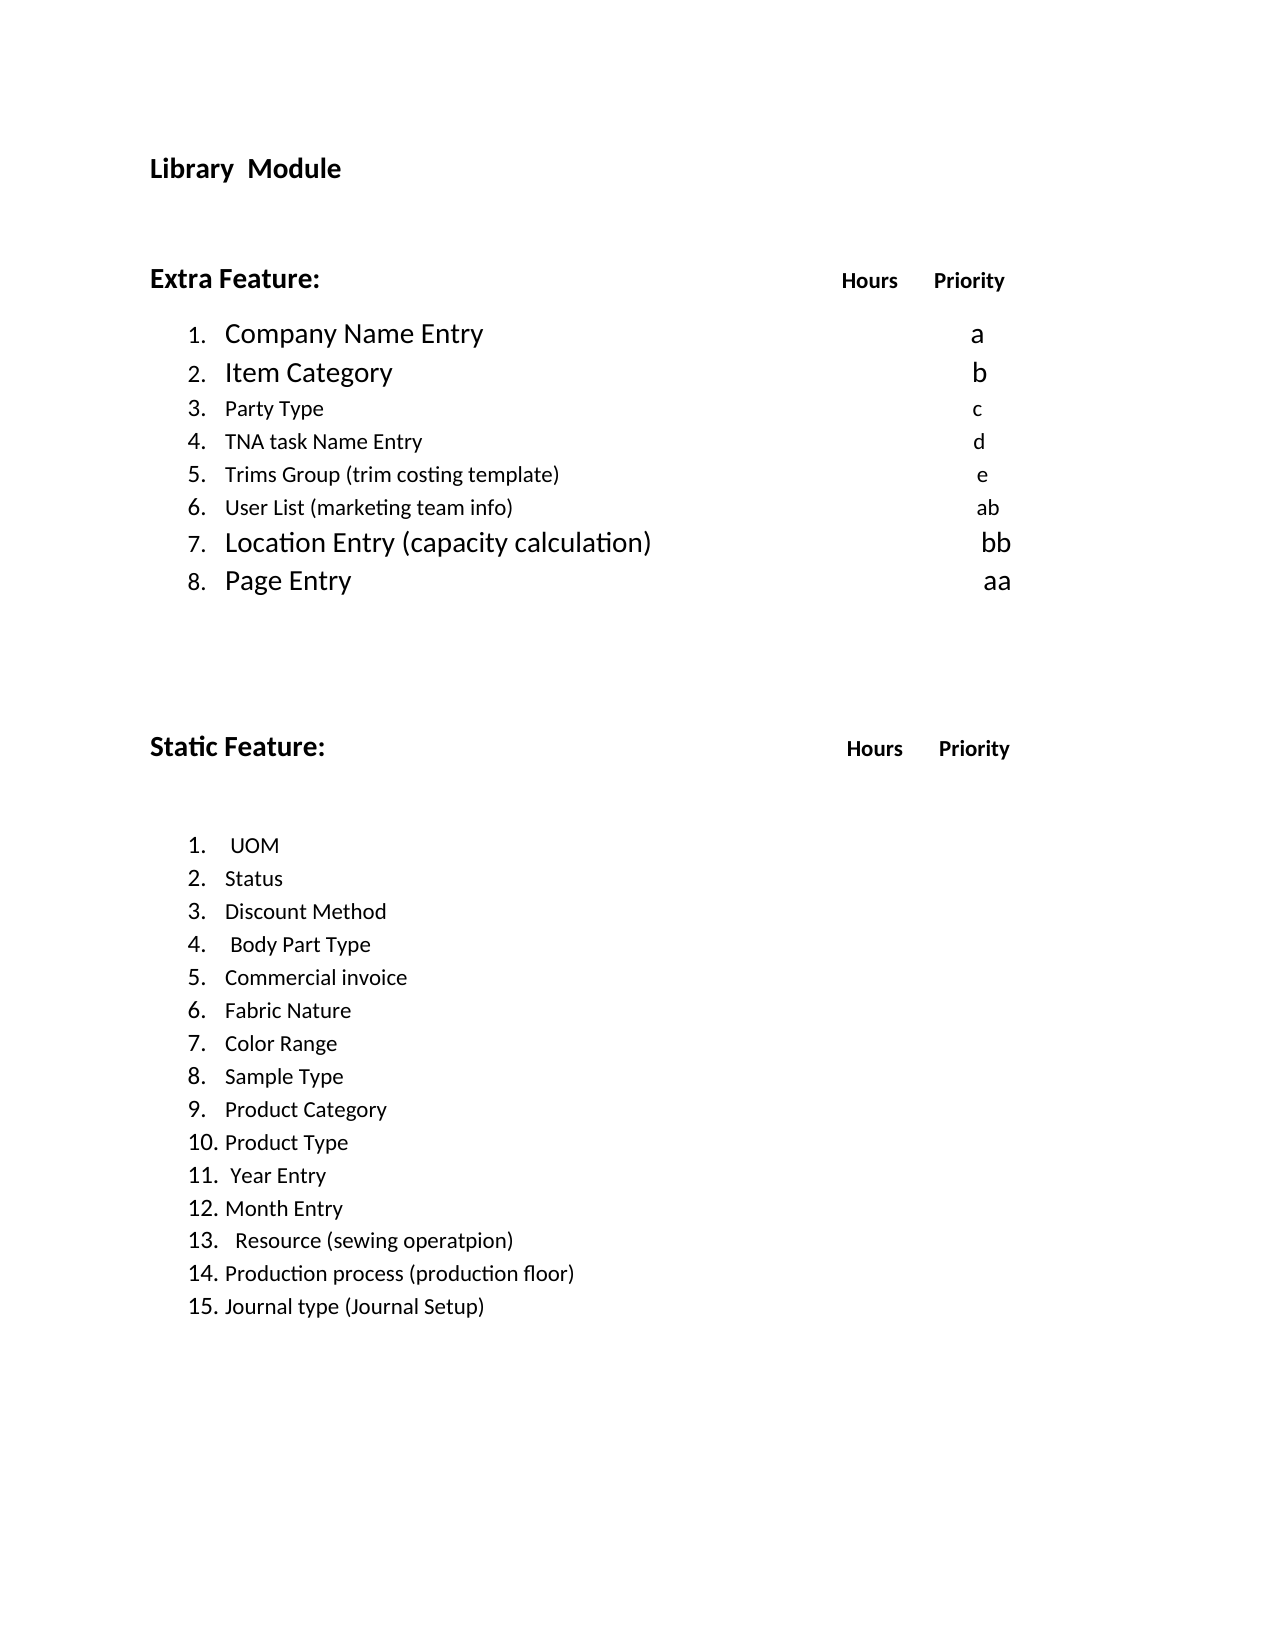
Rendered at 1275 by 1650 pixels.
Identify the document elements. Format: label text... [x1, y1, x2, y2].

list Discount Method [187, 895, 1125, 926]
list Journal type (Journal Setup) [187, 1290, 1125, 1321]
list User List (marketing team info) ab [187, 491, 1125, 521]
list Product Type [187, 1126, 1125, 1156]
text Library Module [150, 150, 1125, 186]
list Sample Type [187, 1060, 1125, 1091]
list Item Category b [187, 354, 1125, 389]
list Page Entry aa [187, 562, 1125, 598]
list Party Type c [187, 392, 1125, 423]
list UOM [187, 829, 1125, 860]
list TNA task Name Entry d [187, 425, 1125, 456]
list Year Entry [187, 1159, 1125, 1189]
list Color Range [187, 1027, 1125, 1058]
list Commercial invoice [187, 961, 1125, 992]
list Company Name Entry a [187, 315, 1125, 351]
text Static Feature: Hours Priority [150, 728, 1125, 763]
list Trims Group (trim costing template) e [187, 458, 1125, 488]
list Month Entry [187, 1192, 1125, 1222]
text Extra Feature: Hours Priority [150, 260, 1125, 296]
list Resource (sewing operatpion) [187, 1224, 1125, 1255]
list Body Part Type [187, 928, 1125, 959]
list Production process (production floor) [187, 1257, 1125, 1288]
list Product Category [187, 1093, 1125, 1123]
list Location Entry (capacity calculation) bb [187, 524, 1125, 559]
list Status [187, 862, 1125, 893]
list Fabric Nature [187, 994, 1125, 1025]
